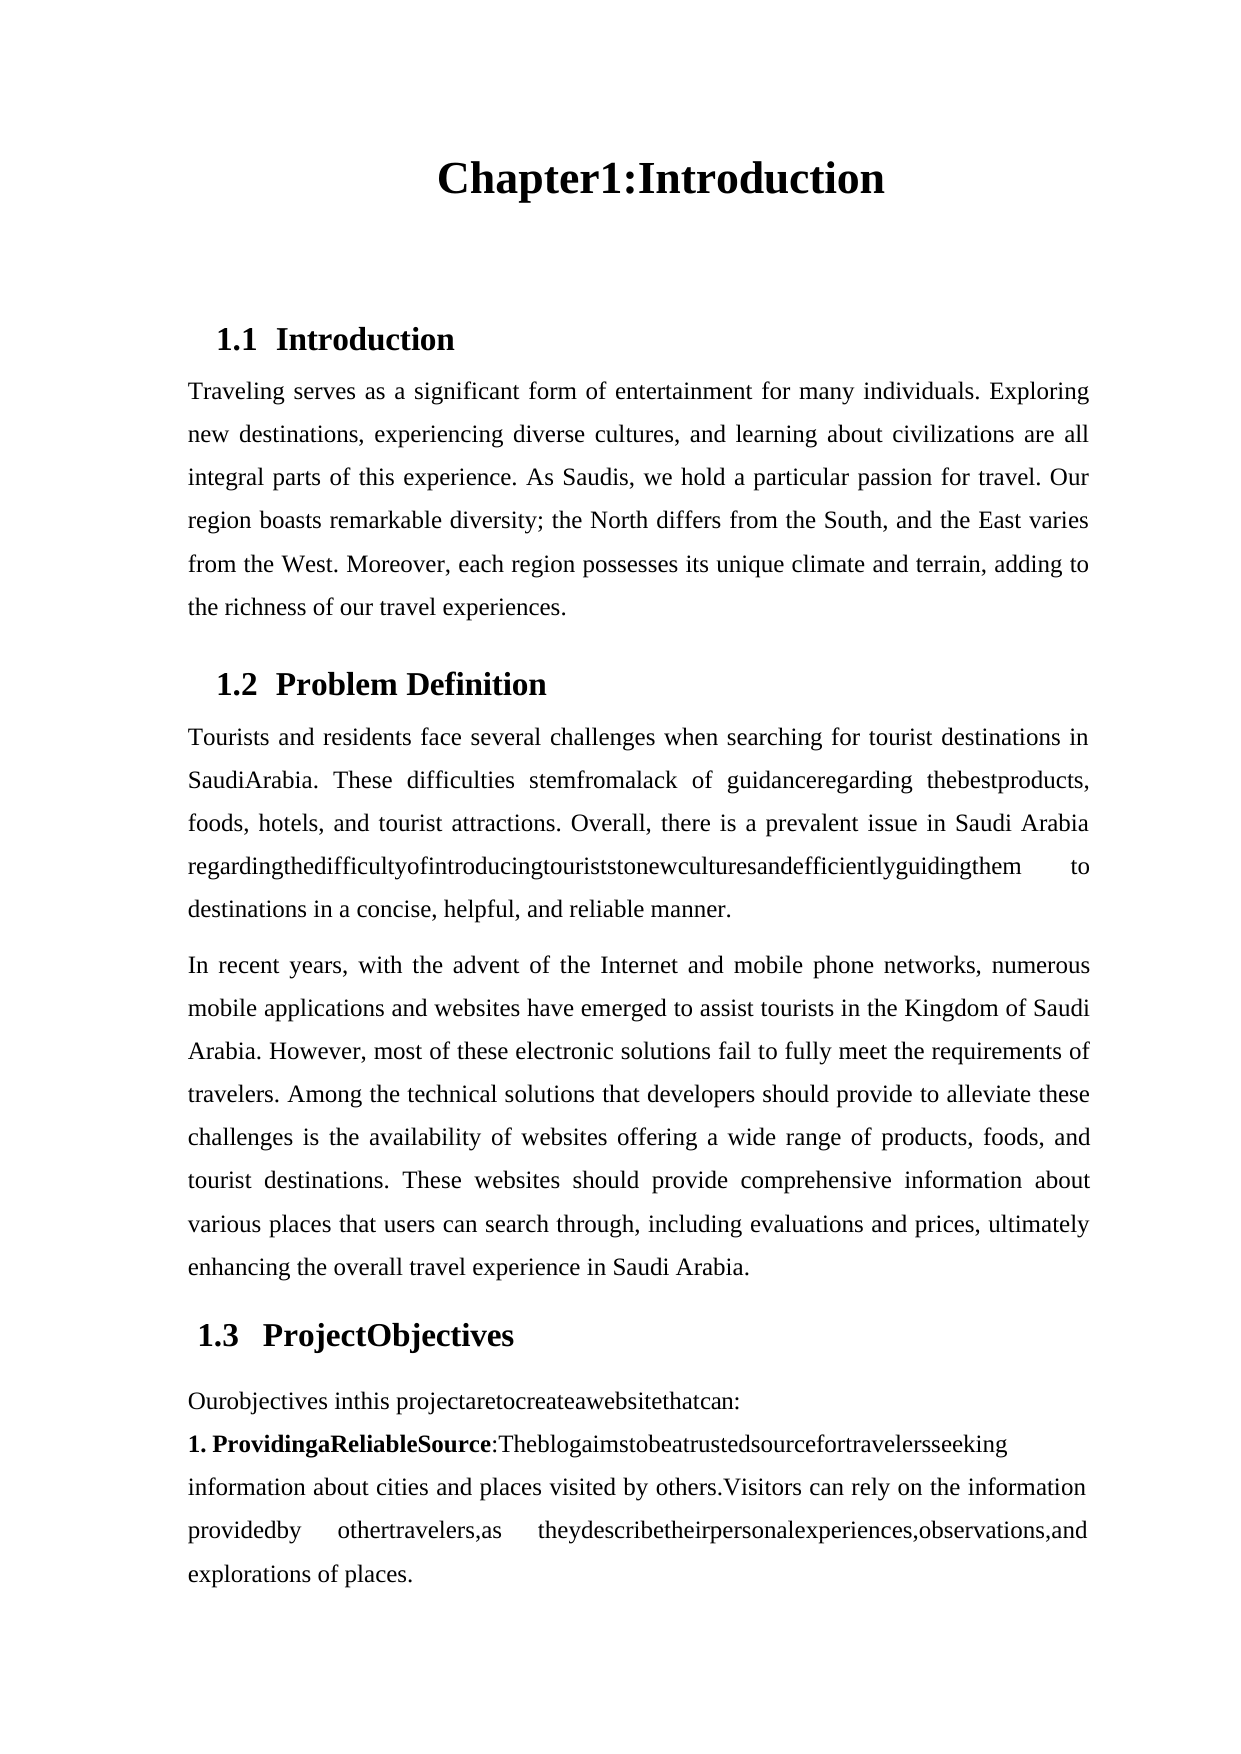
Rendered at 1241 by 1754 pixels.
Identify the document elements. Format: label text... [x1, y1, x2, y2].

text In recent years, with the advent of the Internet and mobile phone networks, numerous mobile applications and websites have emerged to assist tourists in the Kingdom of Saudi Arabia. However, most of these electronic solutions fail to fully meet the requirements of travelers. Among the technical solutions that developers should provide to alleviate these challenges is the availability of websites offering a wide range of products, foods, and tourist destinations. These websites should provide comprehensive information about various places that users can search through, including evaluations and prices, ultimately enhancing the overall travel experience in Saudi Arabia. [188, 950, 1091, 1281]
text Chapter1:Introduction [146, 151, 1176, 203]
list Introduction [216, 319, 1176, 357]
text Tourists and residents face several challenges when searching for tourist destinations in SaudiArabia. These difficulties stemfromalack of guidanceregarding thebestproducts, foods, hotels, and tourist attractions. Overall, there is a prevalent issue in Saudi Arabia regardingthedifficultyofintroducingtouriststonewculturesandefficientlyguidingthem to destinations in a concise, helpful, and reliable manner. [188, 722, 1090, 923]
list ProvidingaReliableSource:Theblogaimstobeatrustedsourcefortravelersseeking information about cities and places visited by others.Visitors can rely on the information providedby othertravelers,as theydescribetheirpersonalexperiences,observations,and explorations of places. [188, 1429, 1088, 1587]
list Problem Definition [216, 664, 1176, 703]
text Traveling serves as a significant form of entertainment for many individuals. Exploring new destinations, experiencing diverse cultures, and learning about civilizations are all integral parts of this experience. As Saudis, we hold a particular passion for travel. Our region boasts remarkable diversity; the North differs from the South, and the East varies from the West. Moreover, each region possesses its unique climate and terrain, adding to the richness of our travel experiences. [188, 376, 1090, 621]
list ProjectObjectives [197, 1316, 1176, 1354]
text Ourobjectives inthis projectaretocreateawebsitethatcan: [188, 1386, 1176, 1415]
